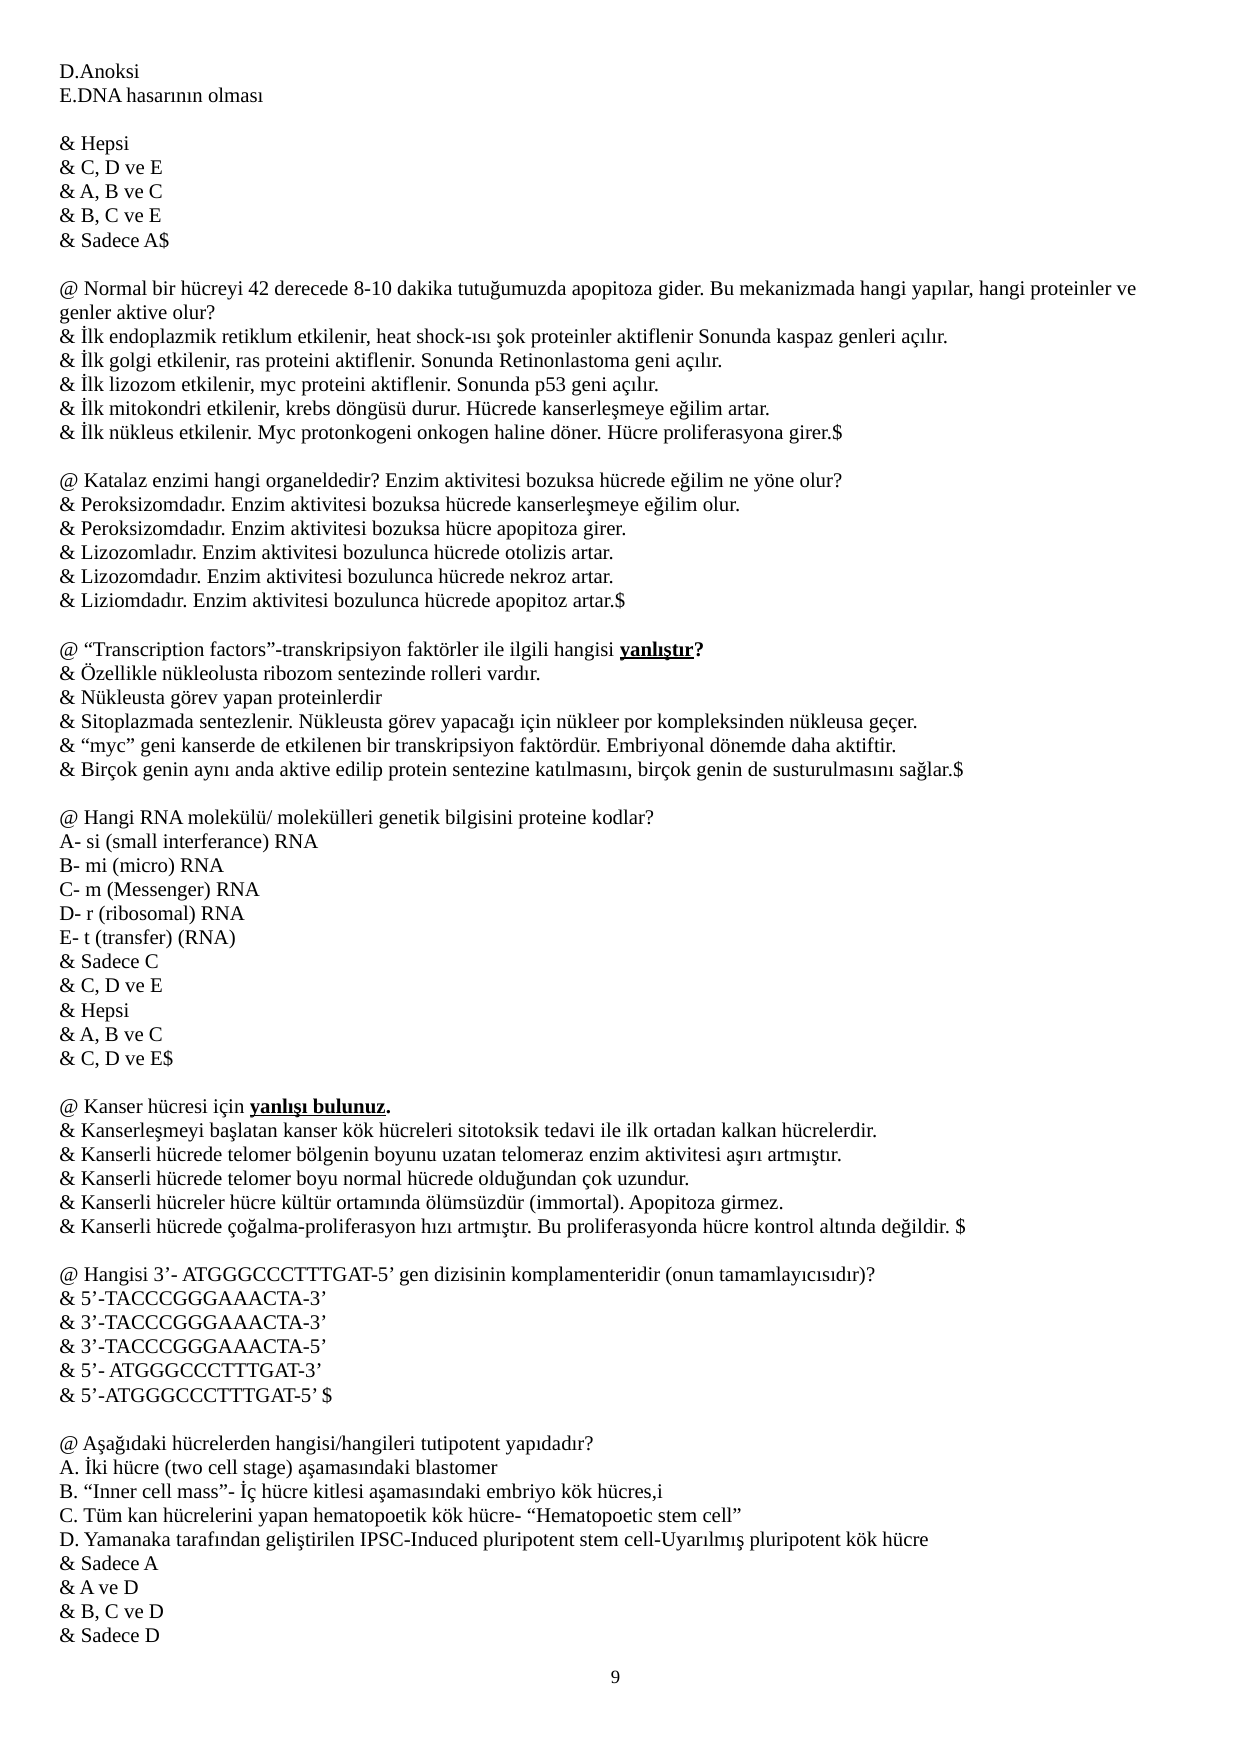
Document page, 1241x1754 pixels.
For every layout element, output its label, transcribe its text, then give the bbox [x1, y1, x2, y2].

text & C, D ve E$ [59, 1046, 1181, 1070]
text A. İki hücre (two cell stage) aşamasındaki blastomer [59, 1455, 1181, 1479]
text & Kanserli hücrede telomer boyu normal hücrede olduğundan çok uzundur. [59, 1166, 1181, 1190]
text & C, D ve E [59, 973, 1181, 997]
text & İlk endoplazmik retiklum etkilenir, heat shock-ısı şok proteinler aktiflenir Sonunda kaspaz genleri açılır. [59, 324, 1181, 348]
text B- mi (micro) RNA [59, 853, 1181, 877]
text D.Anoksi [59, 59, 1181, 83]
text E.DNA hasarının olması [59, 83, 1181, 107]
text & Peroksizomdadır. Enzim aktivitesi bozuksa hücrede kanserleşmeye eğilim olur. [59, 492, 1181, 516]
text & Kanserli hücreler hücre kültür ortamında ölümsüzdür (immortal). Apopitoza girmez. [59, 1190, 1181, 1214]
text & Hepsi [59, 131, 1181, 155]
text & İlk lizozom etkilenir, myc proteini aktiflenir. Sonunda p53 geni açılır. [59, 372, 1181, 396]
text & C, D ve E [59, 155, 1181, 179]
text & Liziomdadır. Enzim aktivitesi bozulunca hücrede apopitoz artar.$ [59, 588, 1181, 612]
text & 5’-TACCCGGGAAACTA-3’ [59, 1286, 1181, 1310]
text D- r (ribosomal) RNA [59, 901, 1181, 925]
text & İlk mitokondri etkilenir, krebs döngüsü durur. Hücrede kanserleşmeye eğilim artar. [59, 396, 1181, 420]
text @ Aşağıdaki hücrelerden hangisi/hangileri tutipotent yapıdadır? [59, 1431, 1181, 1455]
text @ “Transcription factors”-transkripsiyon faktörler ile ilgili hangisi yanlıştır? [59, 637, 1181, 661]
text & 5’- ATGGGCCCTTTGAT-3’ [59, 1358, 1181, 1382]
text & Sitoplazmada sentezlenir. Nükleusta görev yapacağı için nükleer por kompleksinden nükleusa geçer. [59, 709, 1181, 733]
text D. Yamanaka tarafından geliştirilen IPSC-Induced pluripotent stem cell-Uyarılmış pluripotent kök hücre [59, 1527, 1181, 1551]
text & A ve D [59, 1575, 1181, 1599]
text @ Hangisi 3’- ATGGGCCCTTTGAT-5’ gen dizisinin komplamenteridir (onun tamamlayıcısıdır)? [59, 1262, 1181, 1286]
text & Nükleusta görev yapan proteinlerdir [59, 685, 1181, 709]
text & Hepsi [59, 997, 1181, 1022]
text & İlk golgi etkilenir, ras proteini aktiflenir. Sonunda Retinonlastoma geni açılır. [59, 348, 1181, 372]
text & “myc” geni kanserde de etkilenen bir transkripsiyon faktördür. Embriyonal dönemde daha aktiftir. [59, 733, 1181, 757]
text C- m (Messenger) RNA [59, 877, 1181, 901]
text & Lizozomdadır. Enzim aktivitesi bozulunca hücrede nekroz artar. [59, 564, 1181, 588]
text & Özellikle nükleolusta ribozom sentezinde rolleri vardır. [59, 661, 1181, 685]
text & 3’-TACCCGGGAAACTA-5’ [59, 1334, 1181, 1358]
text & B, C ve D [59, 1599, 1181, 1623]
text @ Kanser hücresi için yanlışı bulunuz. [59, 1094, 1181, 1118]
text & Sadece C [59, 949, 1181, 973]
text & A, B ve C [59, 179, 1181, 203]
text & 3’-TACCCGGGAAACTA-3’ [59, 1310, 1181, 1334]
text & İlk nükleus etkilenir. Myc protonkogeni onkogen haline döner. Hücre proliferasyona girer.$ [59, 420, 1181, 444]
text E- t (transfer) (RNA) [59, 925, 1181, 949]
text B. “Inner cell mass”- İç hücre kitlesi aşamasındaki embriyo kök hücres,i [59, 1479, 1181, 1503]
text & Sadece D [59, 1623, 1181, 1647]
text & Kanserleşmeyi başlatan kanser kök hücreleri sitotoksik tedavi ile ilk ortadan kalkan hücrelerdir. [59, 1118, 1181, 1142]
text A- si (small interferance) RNA [59, 829, 1181, 853]
text @ Katalaz enzimi hangi organeldedir? Enzim aktivitesi bozuksa hücrede eğilim ne yöne olur? [59, 468, 1181, 492]
text & Sadece A$ [59, 227, 1181, 252]
text & B, C ve E [59, 203, 1181, 227]
text & 5’-ATGGGCCCTTTGAT-5’ $ [59, 1382, 1181, 1407]
text & Lizozomladır. Enzim aktivitesi bozulunca hücrede otolizis artar. [59, 540, 1181, 564]
text @ Hangi RNA molekülü/ molekülleri genetik bilgisini proteine kodlar? [59, 805, 1181, 829]
text & Peroksizomdadır. Enzim aktivitesi bozuksa hücre apopitoza girer. [59, 516, 1181, 540]
text & Kanserli hücrede çoğalma-proliferasyon hızı artmıştır. Bu proliferasyonda hücre kontrol altında değildir. $ [59, 1214, 1181, 1238]
text & A, B ve C [59, 1022, 1181, 1046]
text & Birçok genin aynı anda aktive edilip protein sentezine katılmasını, birçok genin de susturulmasını sağlar.$ [59, 757, 1181, 781]
text & Sadece A [59, 1551, 1181, 1575]
text C. Tüm kan hücrelerini yapan hematopoetik kök hücre- “Hematopoetic stem cell” [59, 1503, 1181, 1527]
text @ Normal bir hücreyi 42 derecede 8-10 dakika tutuğumuzda apopitoza gider. Bu mekanizmada hangi yapılar, hangi proteinler ve genler aktive olur? [59, 276, 1181, 324]
text & Kanserli hücrede telomer bölgenin boyunu uzatan telomeraz enzim aktivitesi aşırı artmıştır. [59, 1142, 1181, 1166]
